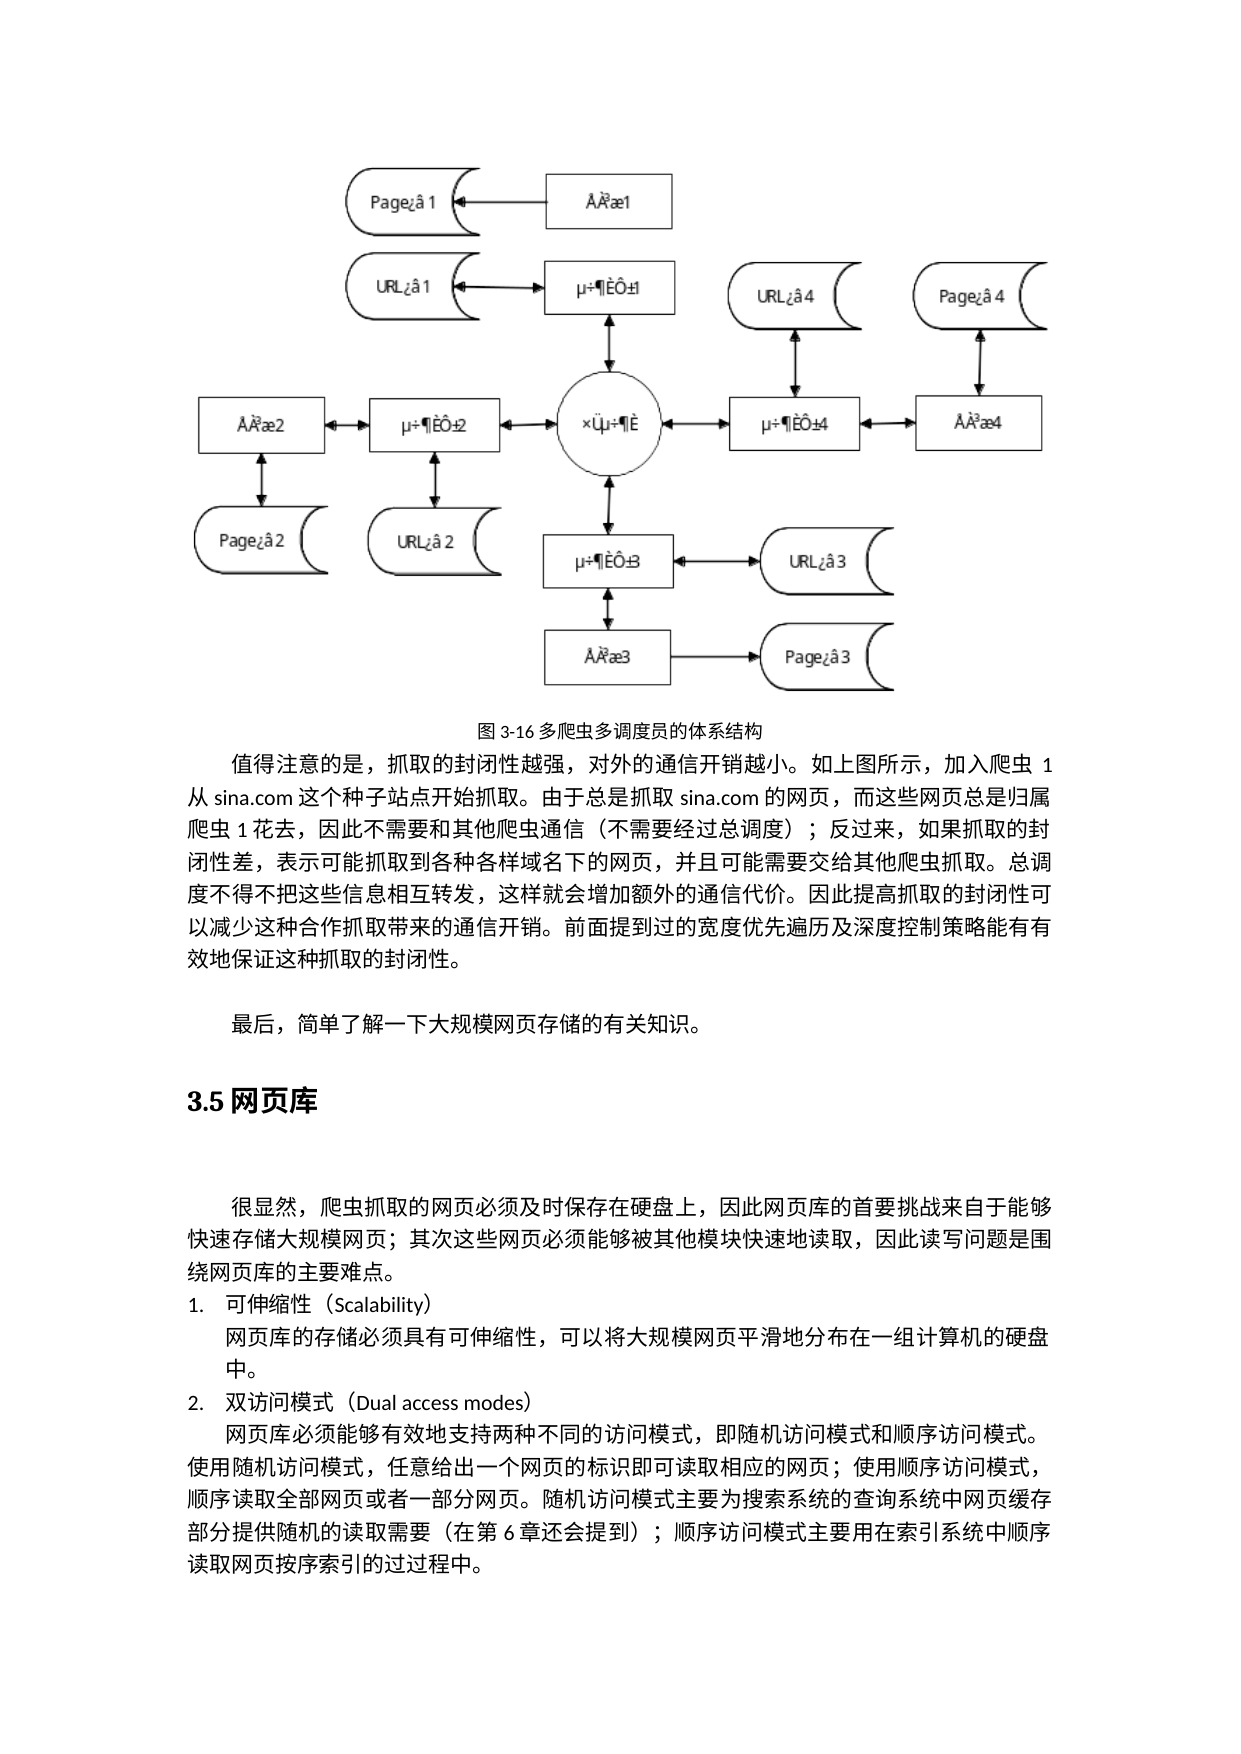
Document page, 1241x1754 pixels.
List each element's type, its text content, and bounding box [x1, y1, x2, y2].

text 图3-16 多爬虫多调度员的体系结构 [187, 714, 1053, 747]
text 很显然，爬虫抓取的网页必须及时保存在硬盘上，因此网页库的首要挑战来自于能够快速存储大规模网页；其次这些网页必须能够被其他模块快速地读取，因此读写问题是围绕网页库的主要难点。 [187, 1189, 1053, 1287]
list 双访问模式（Dual access modes） [187, 1384, 1053, 1417]
list 网页库的存储必须具有可伸缩性，可以将大规模网页平滑地分布在一组计算机的硬盘中。 [225, 1319, 1053, 1384]
subtitle 3.5 网页库 [187, 1067, 1053, 1132]
text 最后，简单了解一下大规模网页存储的有关知识。 [187, 1007, 1053, 1039]
list 可伸缩性（Scalability） [187, 1287, 1053, 1319]
text 值得注意的是，抓取的封闭性越强，对外的通信开销越小。如上图所示，加入爬虫1从sina.com 这个种子站点开始抓取。由于总是抓取sina.com 的网页，而这些网页总是归属爬虫1花去，因此不需要和其他爬虫通信（不需要经过总调度）；反过来，如果抓取的封闭性差，表示可能抓取到各种各样域名下的网页，并且可能需要交给其他爬虫抓取。总调度不得不把这些信息相互转发，这样就会增加额外的通信代价。因此提高抓取的封闭性可以减少这种合作抓取带来的通信开销。前面提到过的宽度优先遍历及深度控制策略能有有效地保证这种抓取的封闭性。 [187, 747, 1053, 974]
